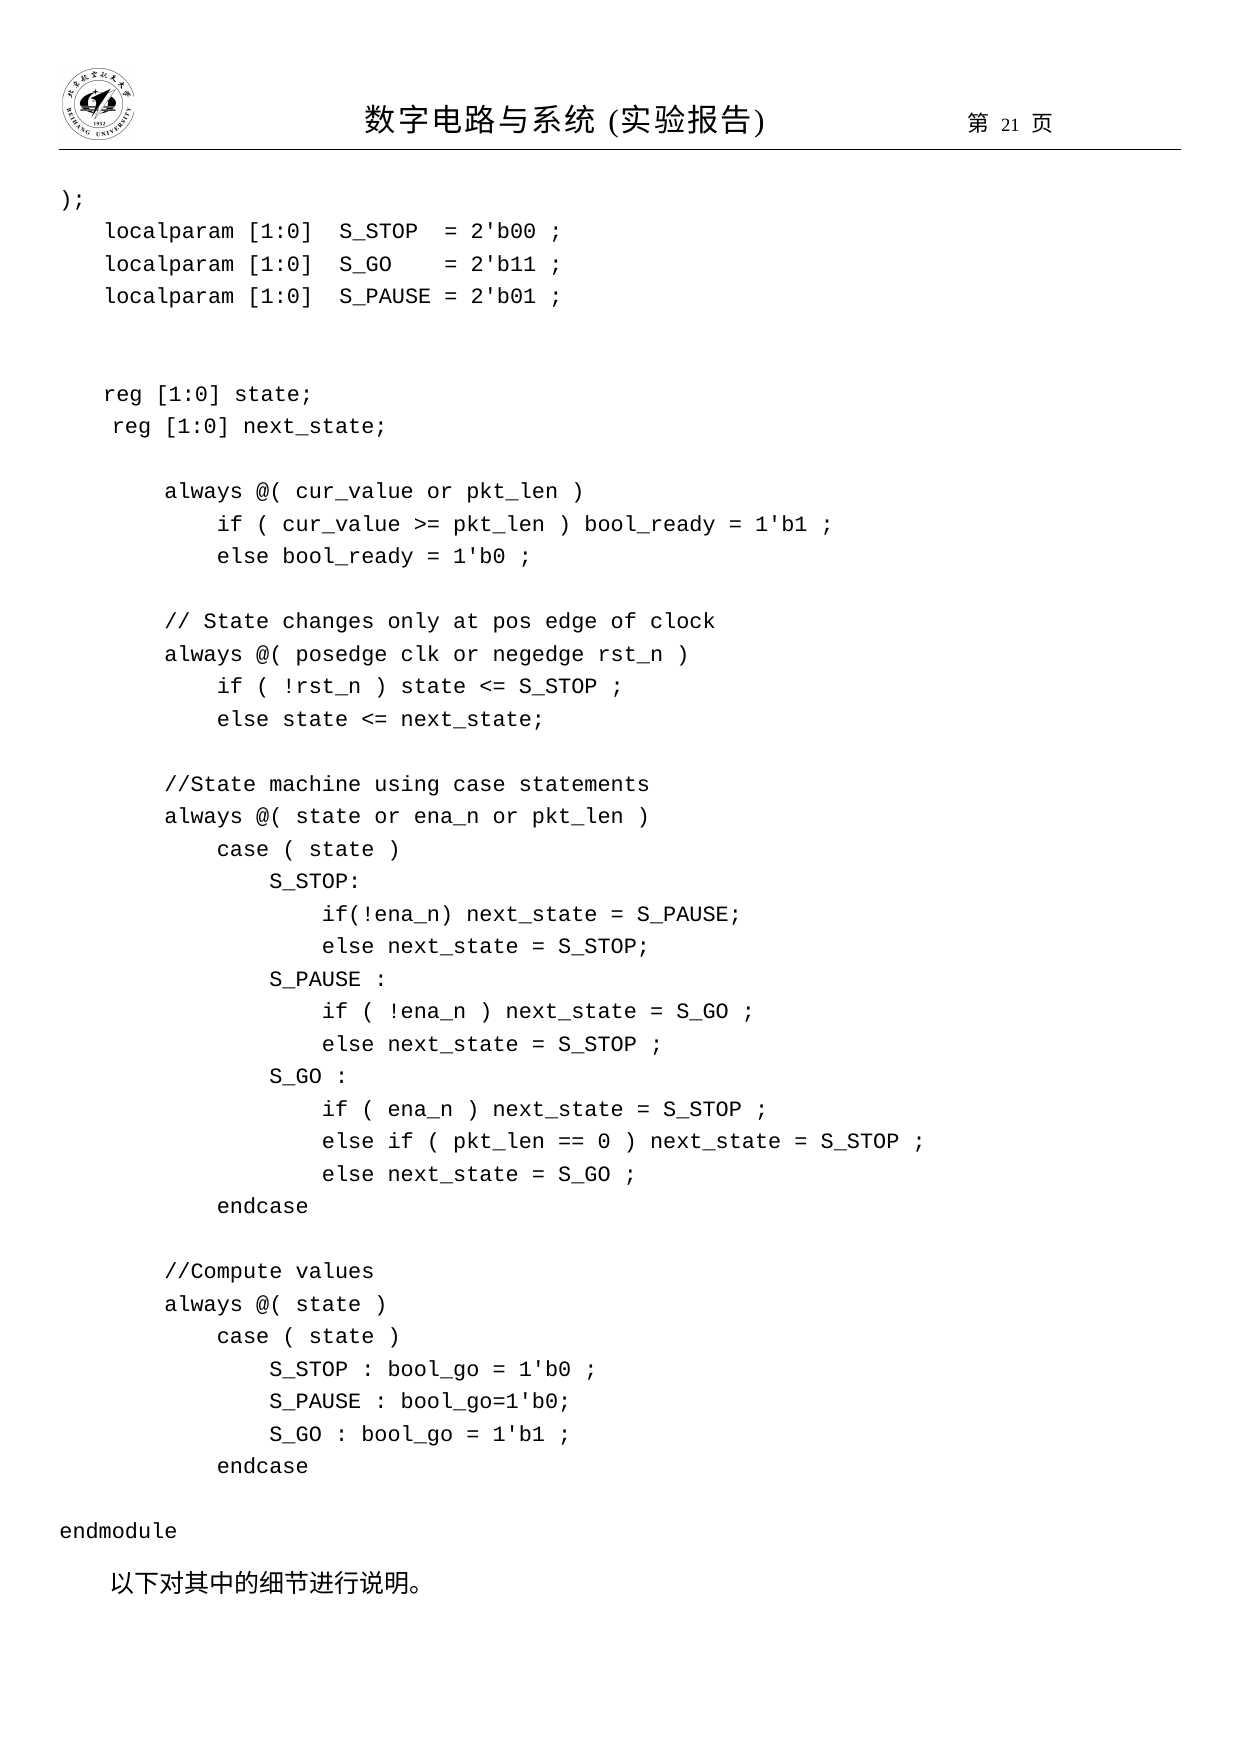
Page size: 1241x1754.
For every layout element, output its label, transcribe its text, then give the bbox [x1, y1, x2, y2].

text always @( posedge clk or negedge rst_n ) [59, 639, 1181, 672]
text localparam [1:0] S_GO = 2'b11 ; [59, 249, 1181, 282]
text case ( state ) [59, 1322, 1181, 1354]
text if ( cur_value >= pkt_len ) bool_ready = 1'b1 ; [59, 509, 1181, 542]
text S_STOP: [59, 867, 1181, 899]
text else next_state = S_GO ; [59, 1159, 1181, 1192]
text ); [59, 184, 1181, 217]
text always @( state ) [59, 1289, 1181, 1322]
text endcase [59, 1452, 1181, 1484]
text reg [1:0] state; [59, 379, 1181, 412]
text S_PAUSE : bool_go=1'b0; [59, 1387, 1181, 1419]
text else bool_ready = 1'b0 ; [59, 542, 1181, 574]
text localparam [1:0] S_PAUSE = 2'b01 ; [59, 282, 1181, 314]
text reg [1:0] next_state; [59, 412, 1181, 444]
text case ( state ) [59, 834, 1181, 867]
text // State changes only at pos edge of clock [59, 607, 1181, 639]
text S_GO : [59, 1062, 1181, 1094]
text else state <= next_state; [59, 704, 1181, 737]
text else if ( pkt_len == 0 ) next_state = S_STOP ; [59, 1127, 1181, 1159]
text //Compute values [59, 1257, 1181, 1289]
text else next_state = S_STOP ; [59, 1029, 1181, 1062]
text localparam [1:0] S_STOP = 2'b00 ; [59, 217, 1181, 249]
text S_STOP : bool_go = 1'b0 ; [59, 1354, 1181, 1387]
text S_GO : bool_go = 1'b1 ; [59, 1419, 1181, 1452]
text endmodule [59, 1517, 1181, 1549]
text S_PAUSE : [59, 964, 1181, 997]
text if(!ena_n) next_state = S_PAUSE; [59, 899, 1181, 932]
text if ( ena_n ) next_state = S_STOP ; [59, 1094, 1181, 1127]
text //State machine using case statements [59, 769, 1181, 802]
text always @( cur_value or pkt_len ) [59, 477, 1181, 509]
text endcase [59, 1192, 1181, 1224]
text if ( !ena_n ) next_state = S_GO ; [59, 997, 1181, 1029]
picture [62, 68, 134, 140]
text 以下对其中的细节进行说明。 [59, 1549, 1181, 1614]
text if ( !rst_n ) state <= S_STOP ; [59, 672, 1181, 704]
text else next_state = S_STOP; [59, 932, 1181, 964]
text always @( state or ena_n or pkt_len ) [59, 802, 1181, 834]
